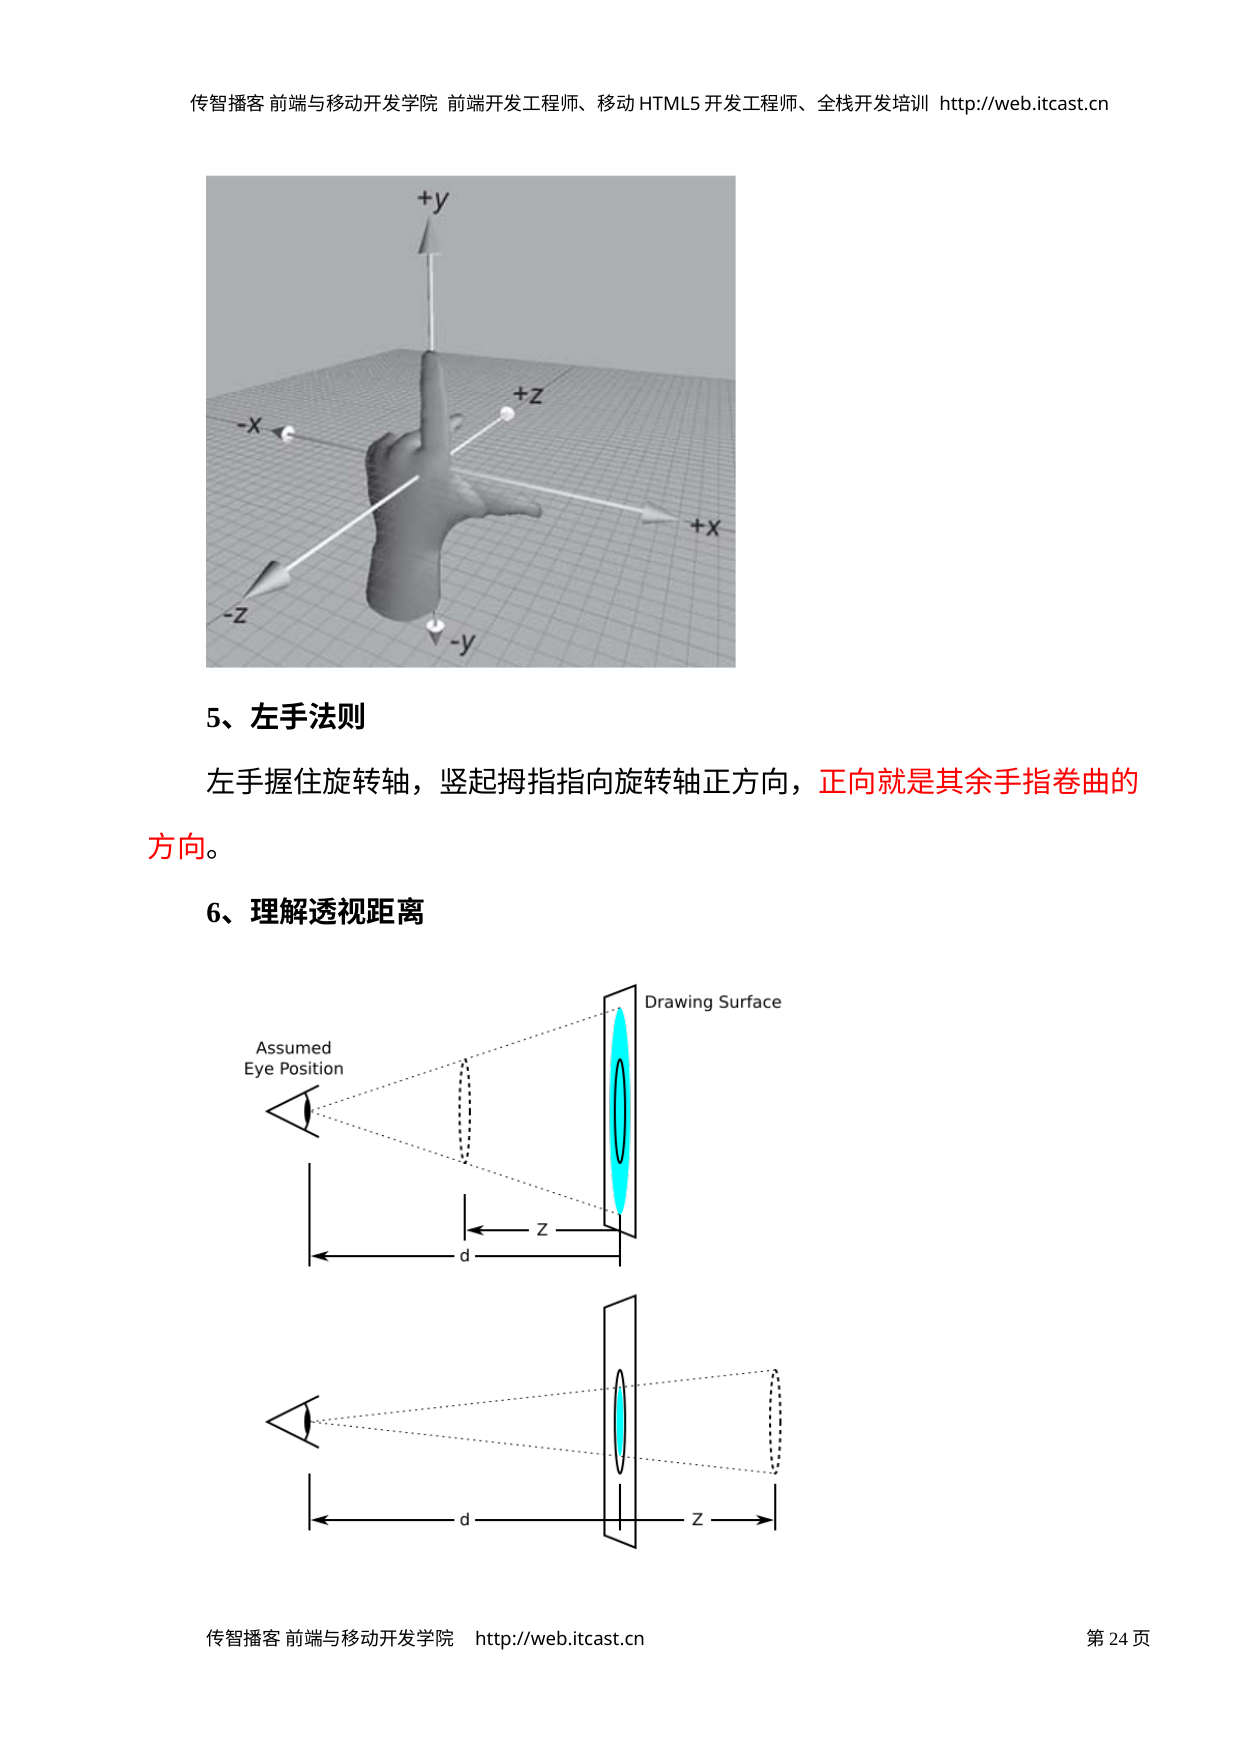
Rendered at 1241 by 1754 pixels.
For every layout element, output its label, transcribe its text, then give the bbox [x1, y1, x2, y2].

picture [206, 173, 736, 671]
text 6、理解透视距离 [148, 877, 1152, 942]
text 左手握住旋转轴，竖起拇指指向旋转轴正方向，正向就是其余手指卷曲的方向。 [148, 747, 1152, 877]
picture [206, 956, 827, 1577]
text 5、左手法则 [148, 682, 1152, 747]
